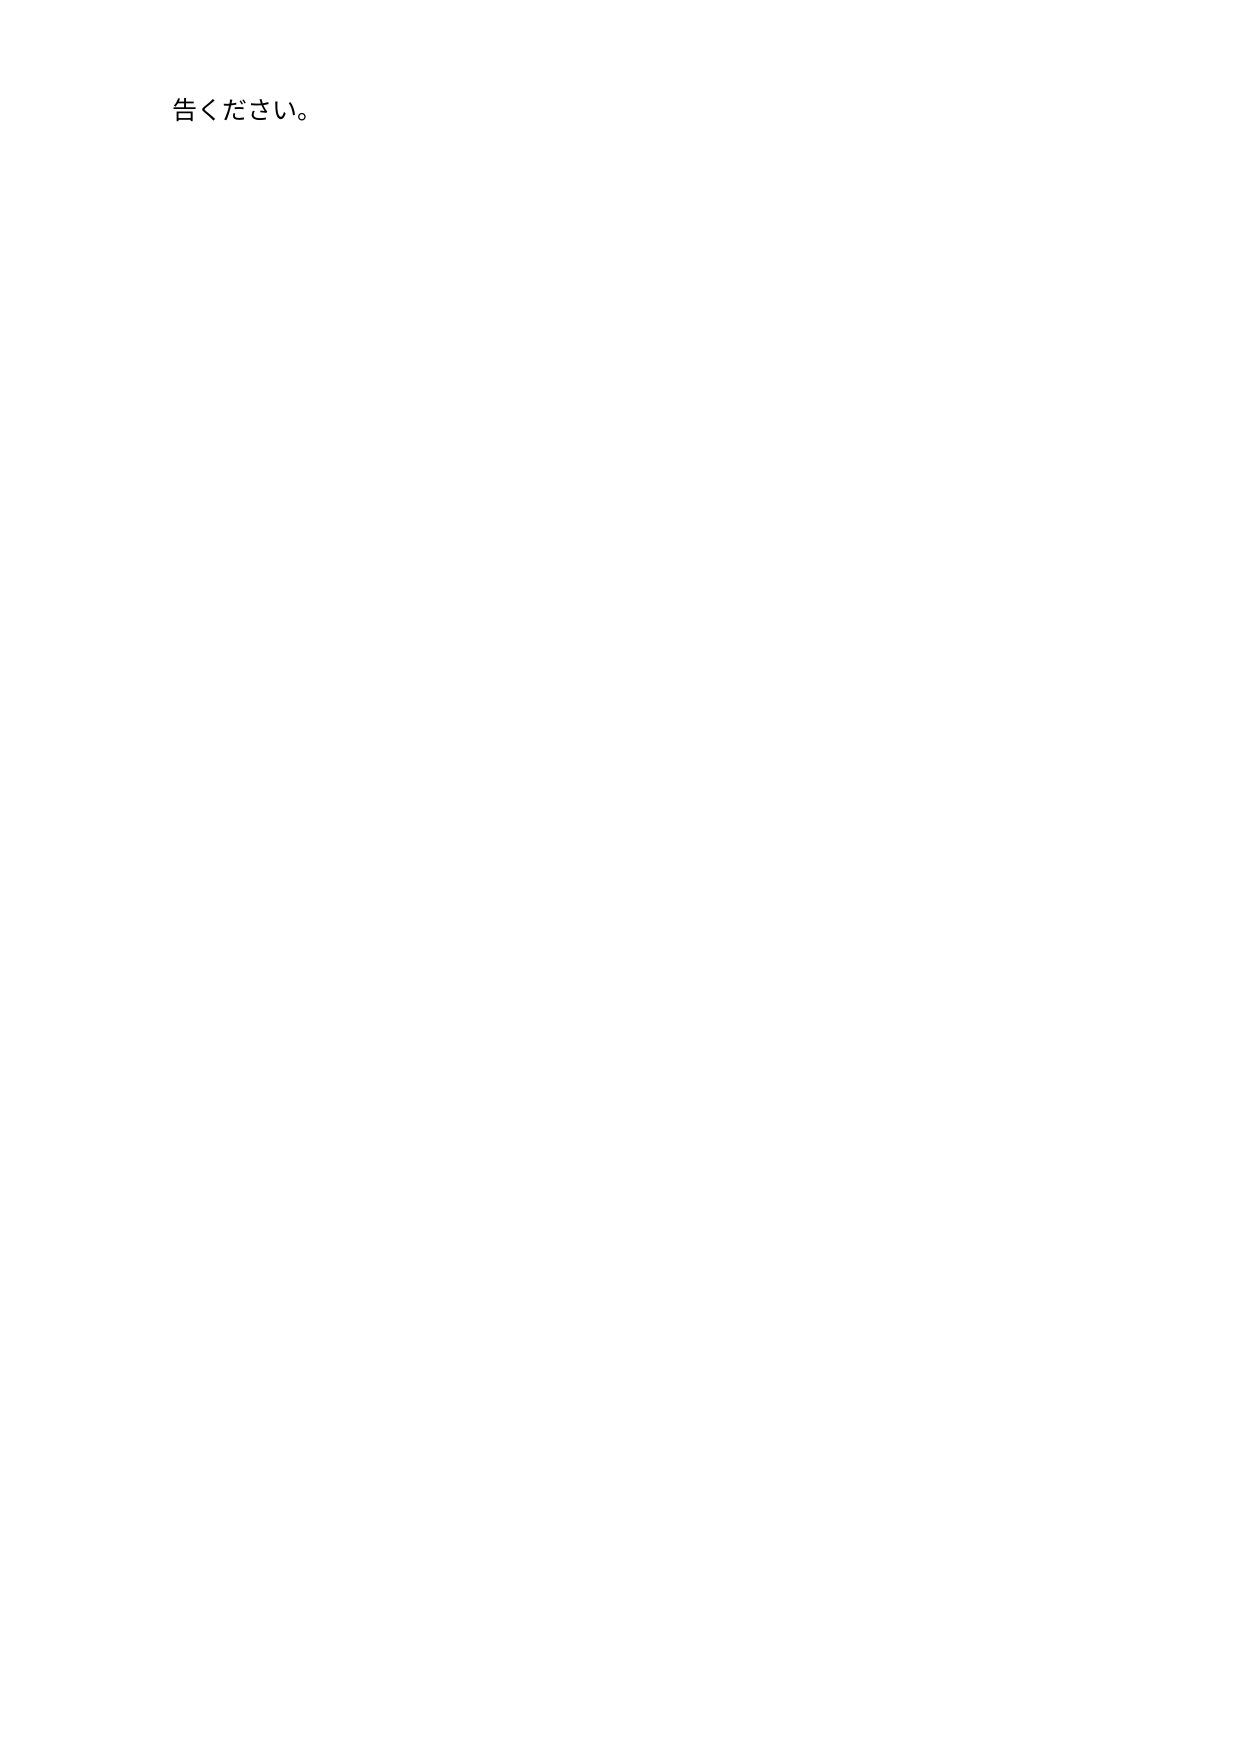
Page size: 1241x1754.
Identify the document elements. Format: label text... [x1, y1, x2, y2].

text 告ください。 [148, 89, 1092, 127]
